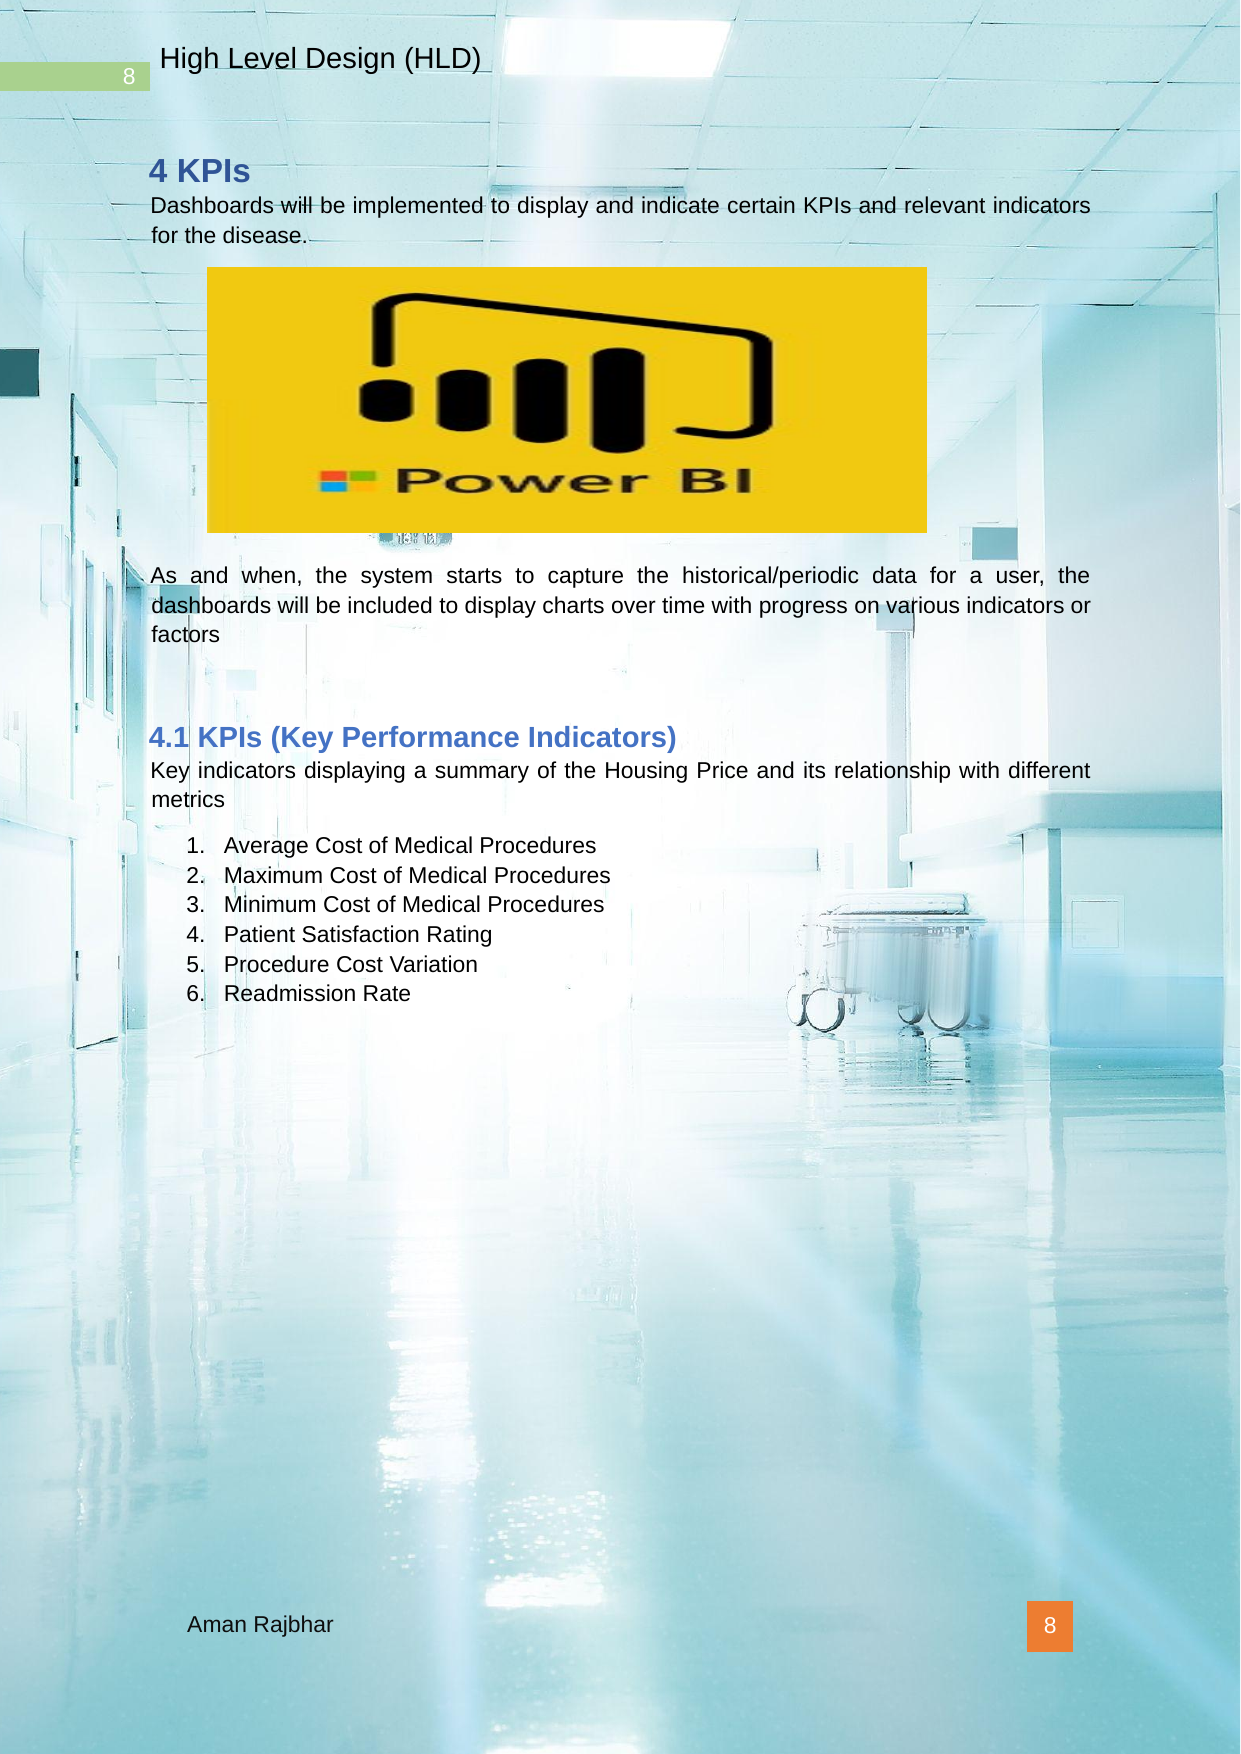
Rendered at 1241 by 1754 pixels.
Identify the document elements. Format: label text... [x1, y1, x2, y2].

picture [0, 0, 1241, 1754]
list Maximum Cost of Medical Procedures [186, 862, 1091, 888]
subtitle KPIs [148, 151, 1121, 189]
list Readmission Rate [186, 980, 1091, 1006]
list Procedure Cost Variation [186, 951, 1091, 977]
list Patient Satisfaction Rating [186, 921, 1091, 947]
list Minimum Cost of Medical Procedures [186, 891, 1091, 918]
text Key indicators displaying a summary of the Housing Price and its relationship with different metrics [150, 757, 1091, 812]
list Average Cost of Medical Procedures [186, 832, 1091, 858]
text Dashboards will be implemented to display and indicate certain KPIs and relevant indicators for the disease. [150, 192, 1091, 248]
text As and when, the system starts to capture the historical/periodic data for a user, the dashboards will be included to display charts over time with progress on various indicators or factors [150, 562, 1091, 647]
subtitle KPIs (Key Performance Indicators) [148, 720, 1121, 754]
